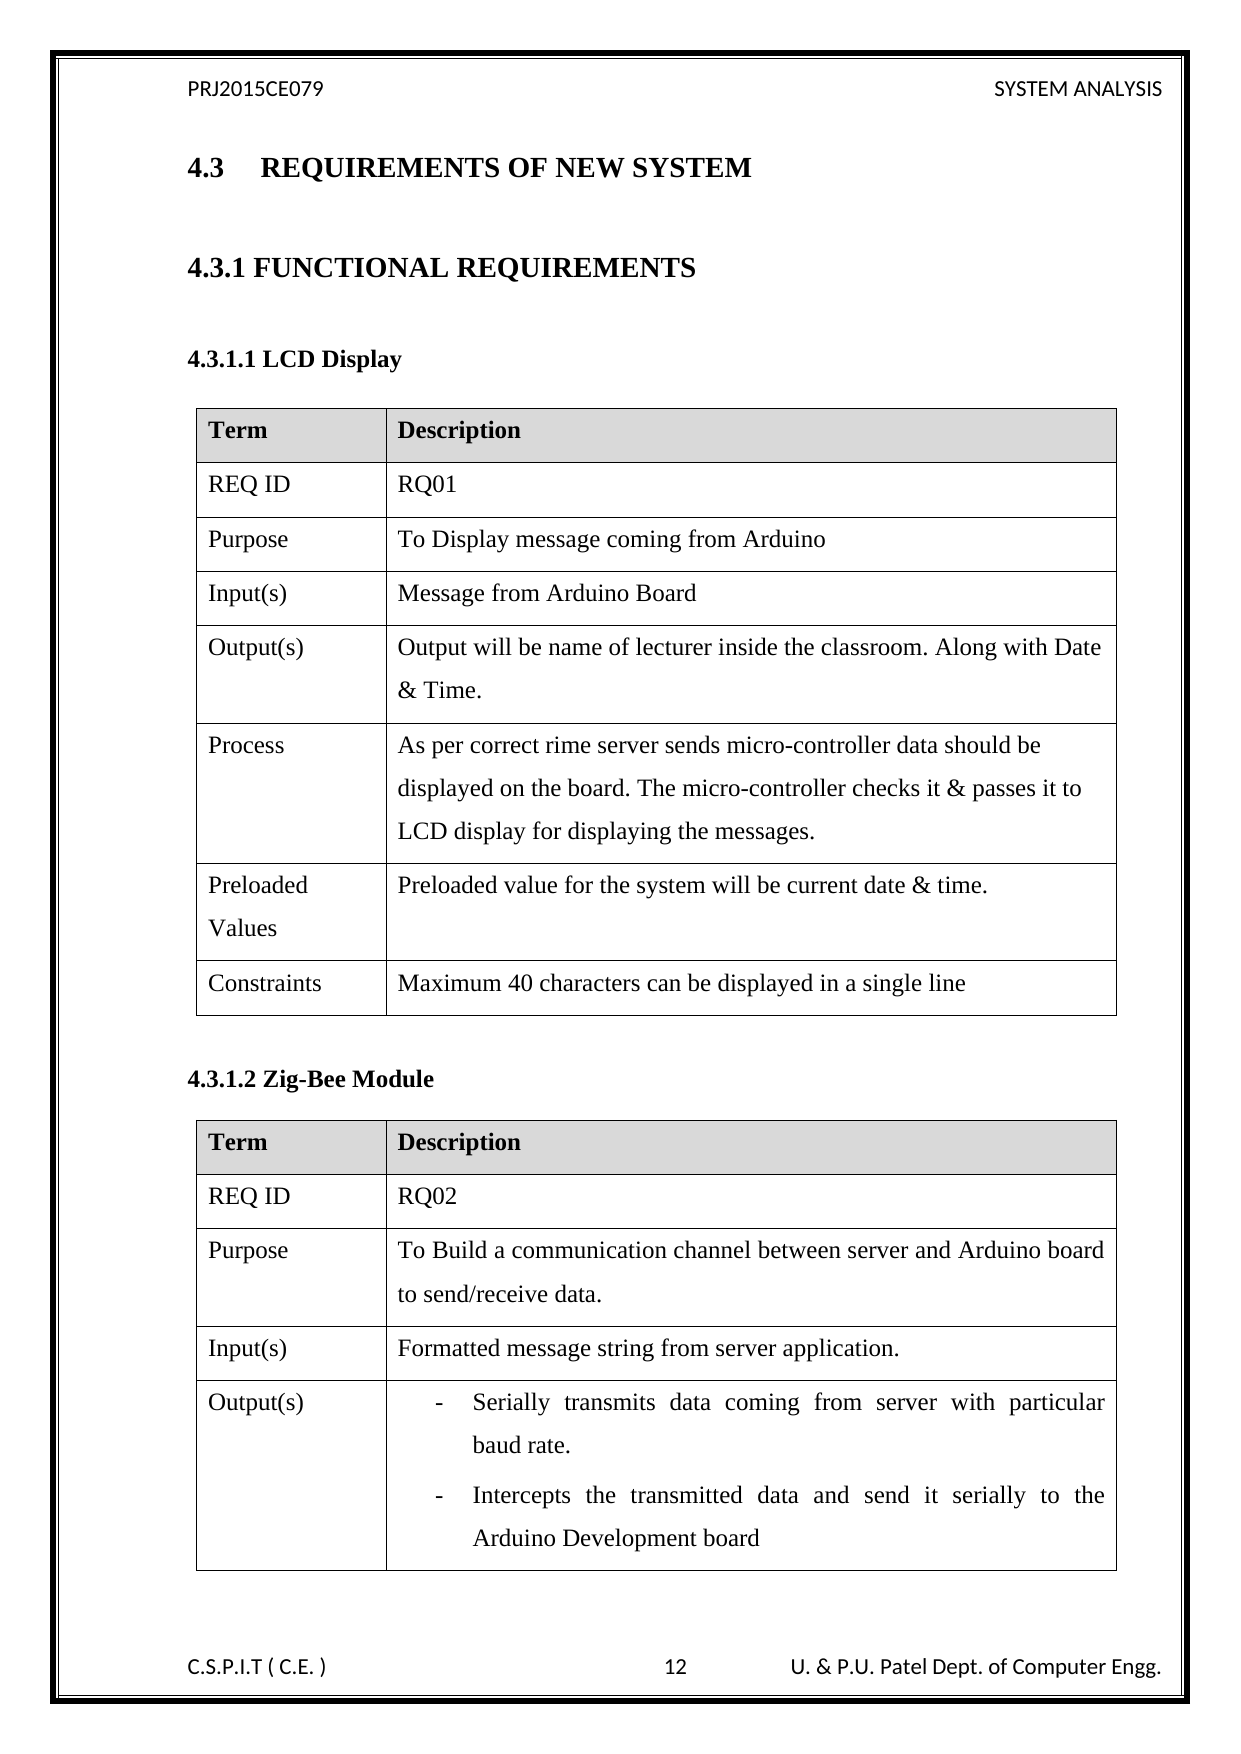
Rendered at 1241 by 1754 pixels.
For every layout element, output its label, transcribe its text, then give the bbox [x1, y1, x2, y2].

list 4.3.1.1 LCD Display [187, 344, 1090, 373]
table_cell Formatted message string from server application. [387, 1327, 1116, 1380]
table_cell Preloaded value for the system will be current date & time. [387, 864, 1116, 960]
table_header Term [197, 409, 386, 462]
table_cell Message from Arduino Board [387, 572, 1116, 625]
table_cell To Display message coming from Arduino [387, 518, 1116, 571]
list 4.3 REQUIREMENTS OF NEW SYSTEM [187, 150, 1090, 183]
table_header Term [197, 1121, 386, 1174]
table_cell Input(s) [197, 572, 386, 625]
table_cell Maximum 40 characters can be displayed in a single line [387, 961, 1116, 1015]
table_cell Output(s) [197, 626, 386, 722]
table_header Description [387, 409, 1116, 462]
list 4.3.1 FUNCTIONAL REQUIREMENTS [187, 251, 1090, 284]
table_cell RQ01 [387, 463, 1116, 517]
table_cell To Build a communication channel between server and Arduino board to send/receive data. [387, 1229, 1116, 1326]
table_cell Process [197, 724, 386, 863]
table_cell REQ ID [197, 463, 386, 517]
subtitle 4.3.1.2 Zig-Bee Module [187, 1064, 1090, 1093]
table_cell Purpose [197, 518, 386, 571]
table_cell Preloaded Values [197, 864, 386, 960]
table_cell RQ02 [387, 1175, 1116, 1228]
table_cell Constraints [197, 961, 386, 1015]
table_cell Purpose [197, 1229, 386, 1326]
table_cell Serially transmits data coming from server with particular baud rate. Intercepts the transmitted data and send it serially to the Arduino Development board [387, 1381, 1116, 1570]
table_header Description [387, 1121, 1116, 1174]
table_cell Output will be name of lecturer inside the classroom. Along with Date & Time. [387, 626, 1116, 722]
table_cell Input(s) [197, 1327, 386, 1380]
table_cell Output(s) [197, 1381, 386, 1570]
table_cell REQ ID [197, 1175, 386, 1228]
table_cell As per correct rime server sends micro-controller data should be displayed on the board. The micro-controller checks it & passes it to LCD display for displaying the messages. [387, 724, 1116, 863]
